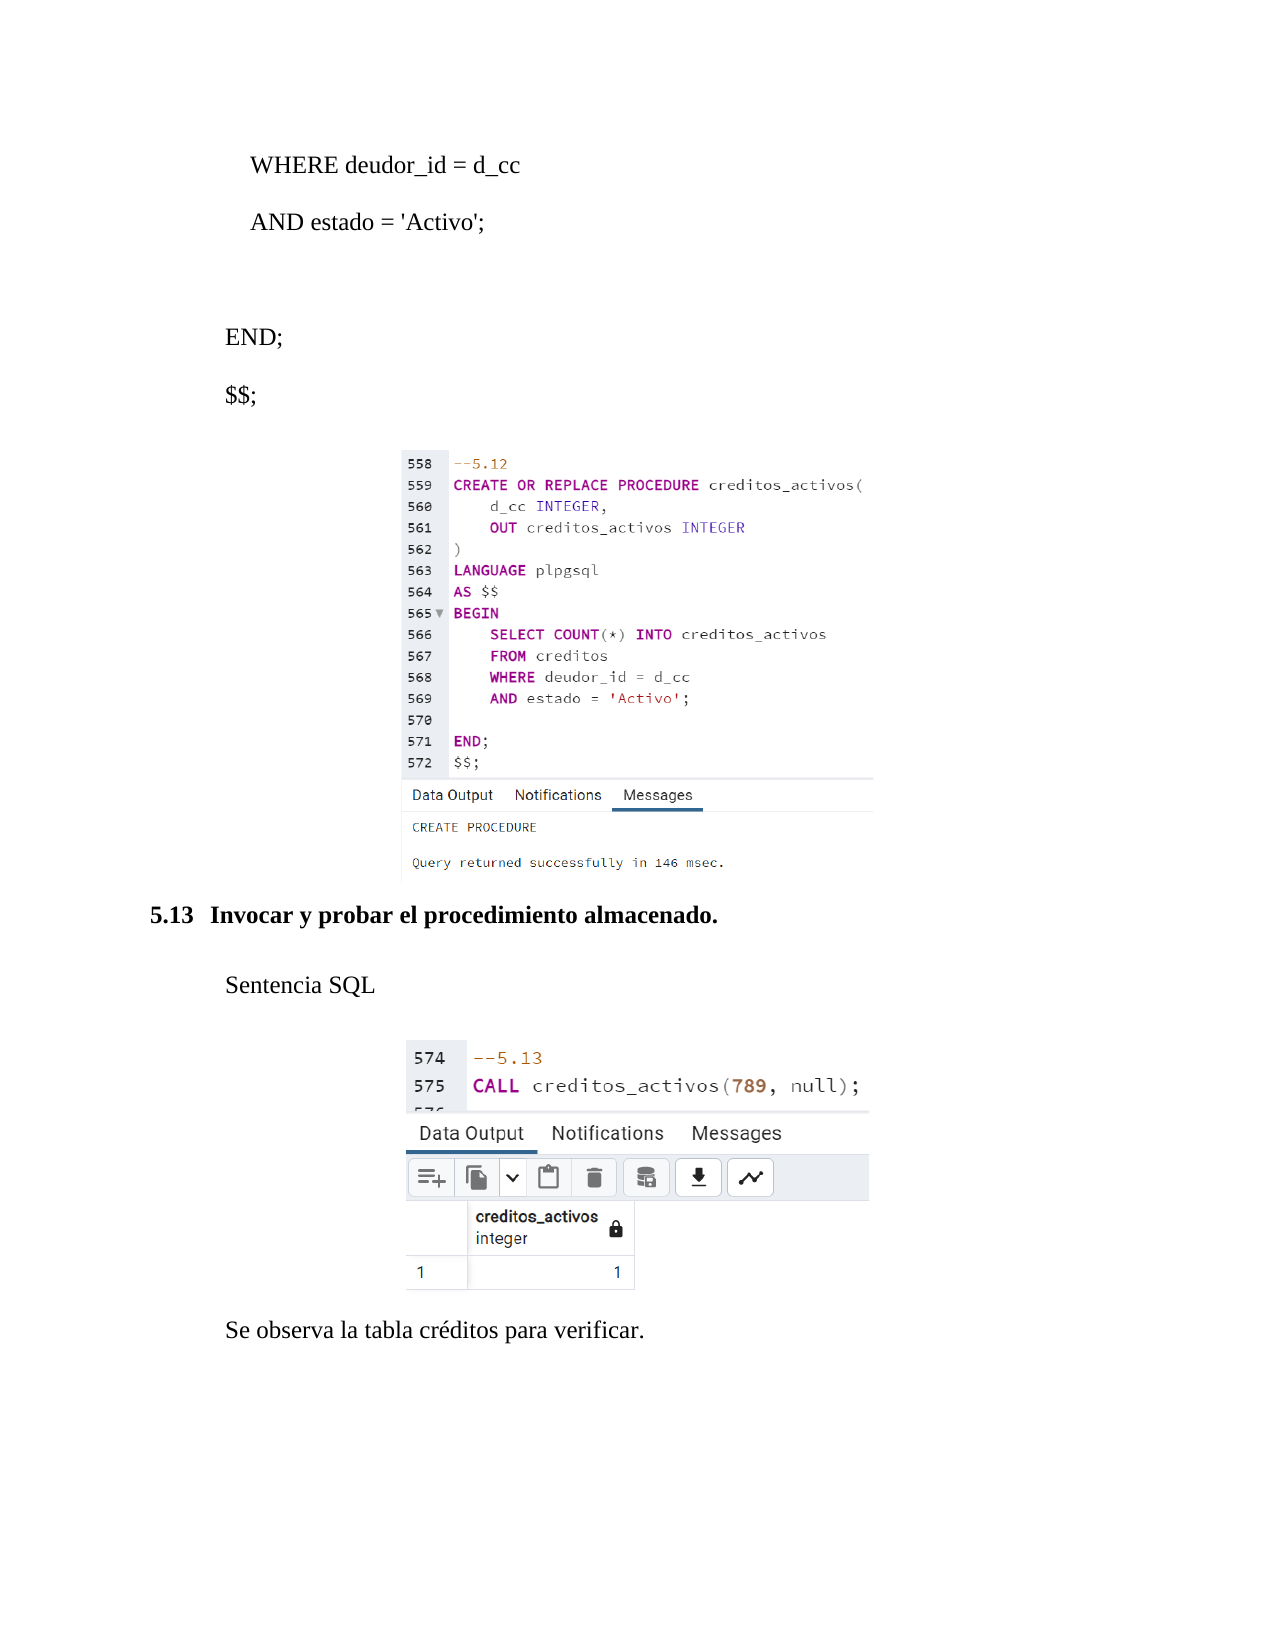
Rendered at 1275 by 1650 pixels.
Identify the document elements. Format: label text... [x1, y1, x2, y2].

text Sentencia SQL [150, 970, 1125, 999]
text END; [150, 322, 1125, 351]
text WHERE deudor_id = d_cc [150, 150, 1125, 179]
picture [406, 1040, 870, 1297]
text Se observa la tabla créditos para verificar. [150, 1315, 1125, 1344]
text $$; [150, 380, 1125, 409]
text AND estado = 'Activo'; [150, 207, 1125, 236]
picture [401, 450, 874, 883]
subtitle Invocar y probar el procedimiento almacenado. [150, 900, 1125, 929]
